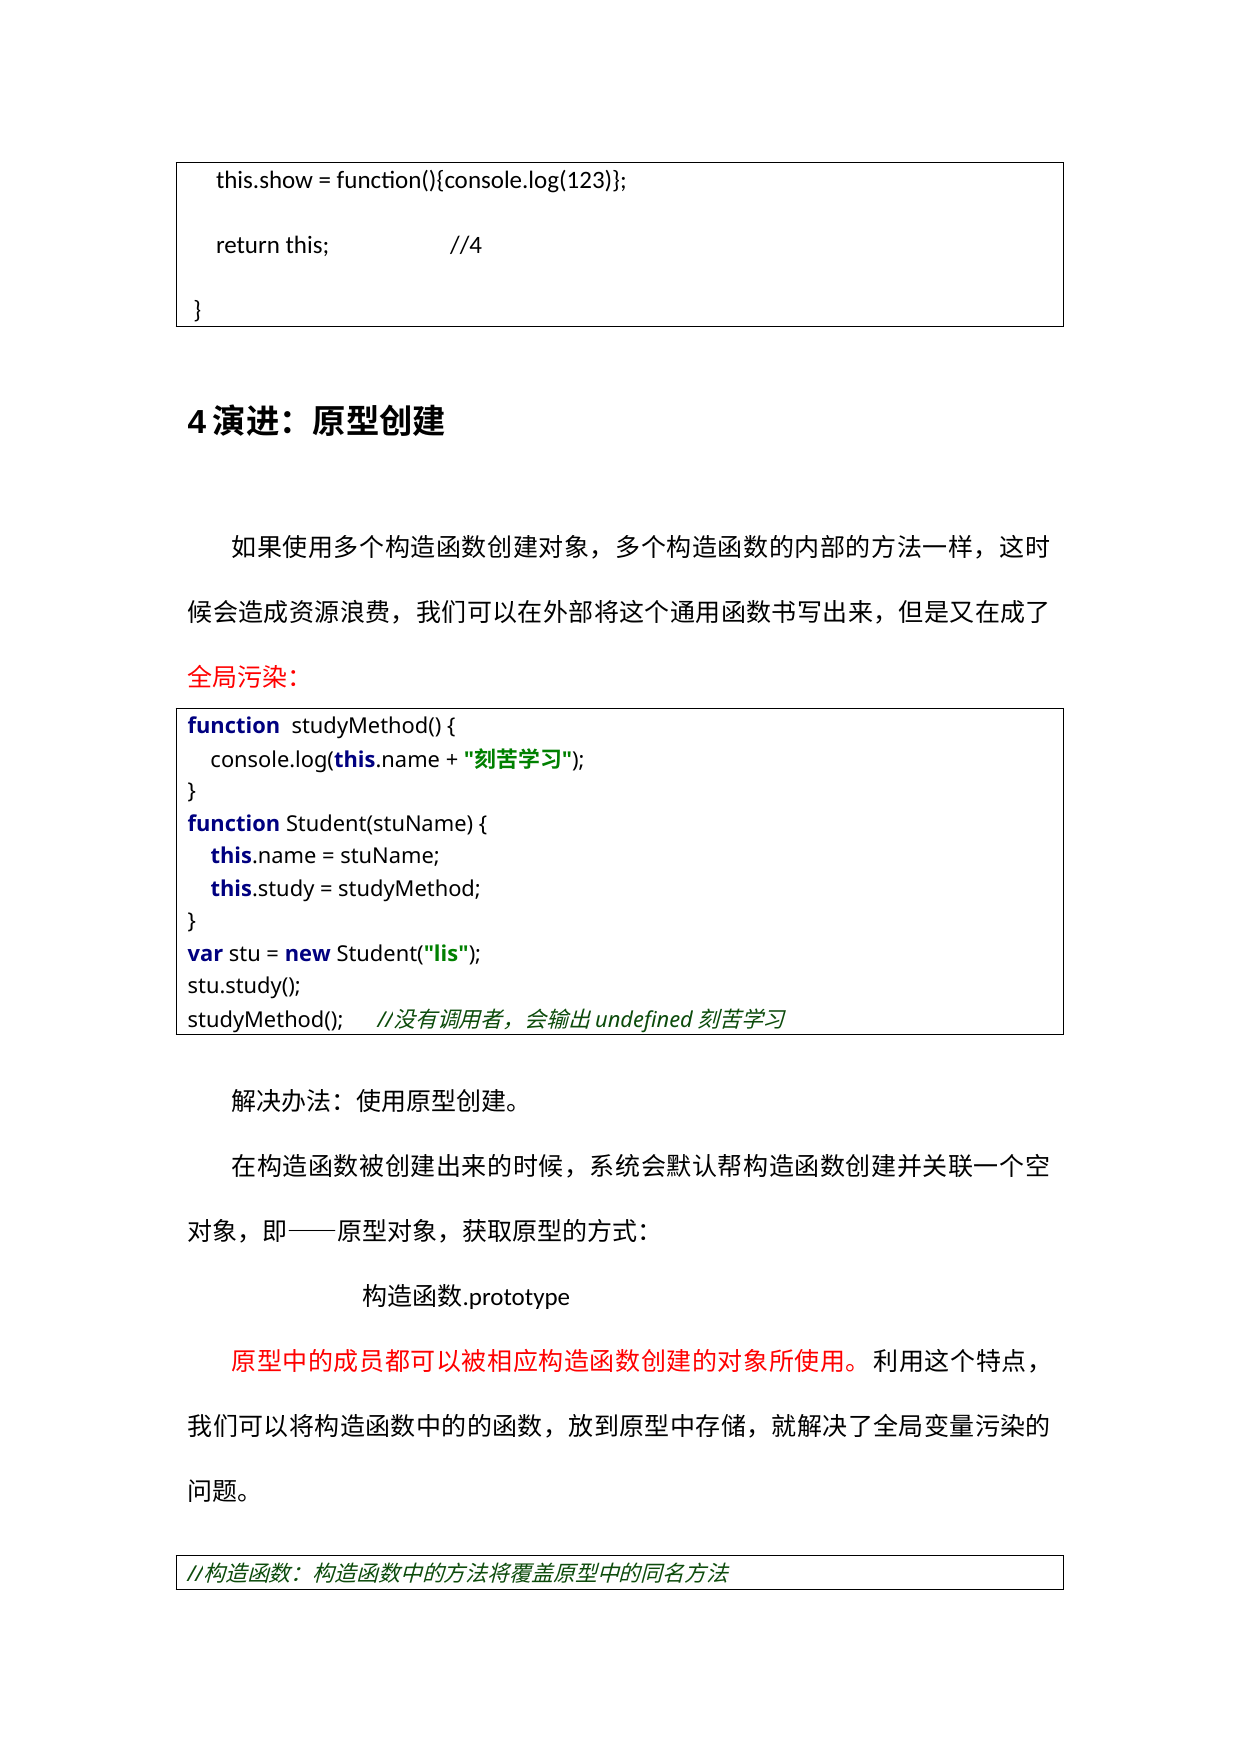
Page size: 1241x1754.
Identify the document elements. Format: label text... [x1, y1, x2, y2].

text 构造函数.prototype [319, 1262, 1053, 1327]
text 如果使用多个构造函数创建对象，多个构造函数的内部的方法一样，这时候会造成资源浪费，我们可以在外部将这个通用函数书写出来，但是又在成了全局污染： [187, 513, 1053, 708]
text 在构造函数被创建出来的时候，系统会默认帮构造函数创建并关联一个空对象，即——原型对象，获取原型的方式： [187, 1132, 1053, 1262]
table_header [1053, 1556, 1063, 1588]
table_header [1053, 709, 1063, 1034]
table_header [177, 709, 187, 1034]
text 原型中的成员都可以被相应构造函数创建的对象所使用。利用这个特点，我们可以将构造函数中的的函数，放到原型中存储，就解决了全局变量污染的问题。 [187, 1327, 1053, 1522]
subtitle 4演进：原型创建 [187, 386, 1053, 451]
text 解决办法：使用原型创建。 [187, 1067, 1053, 1132]
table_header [177, 163, 1063, 326]
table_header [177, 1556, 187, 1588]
